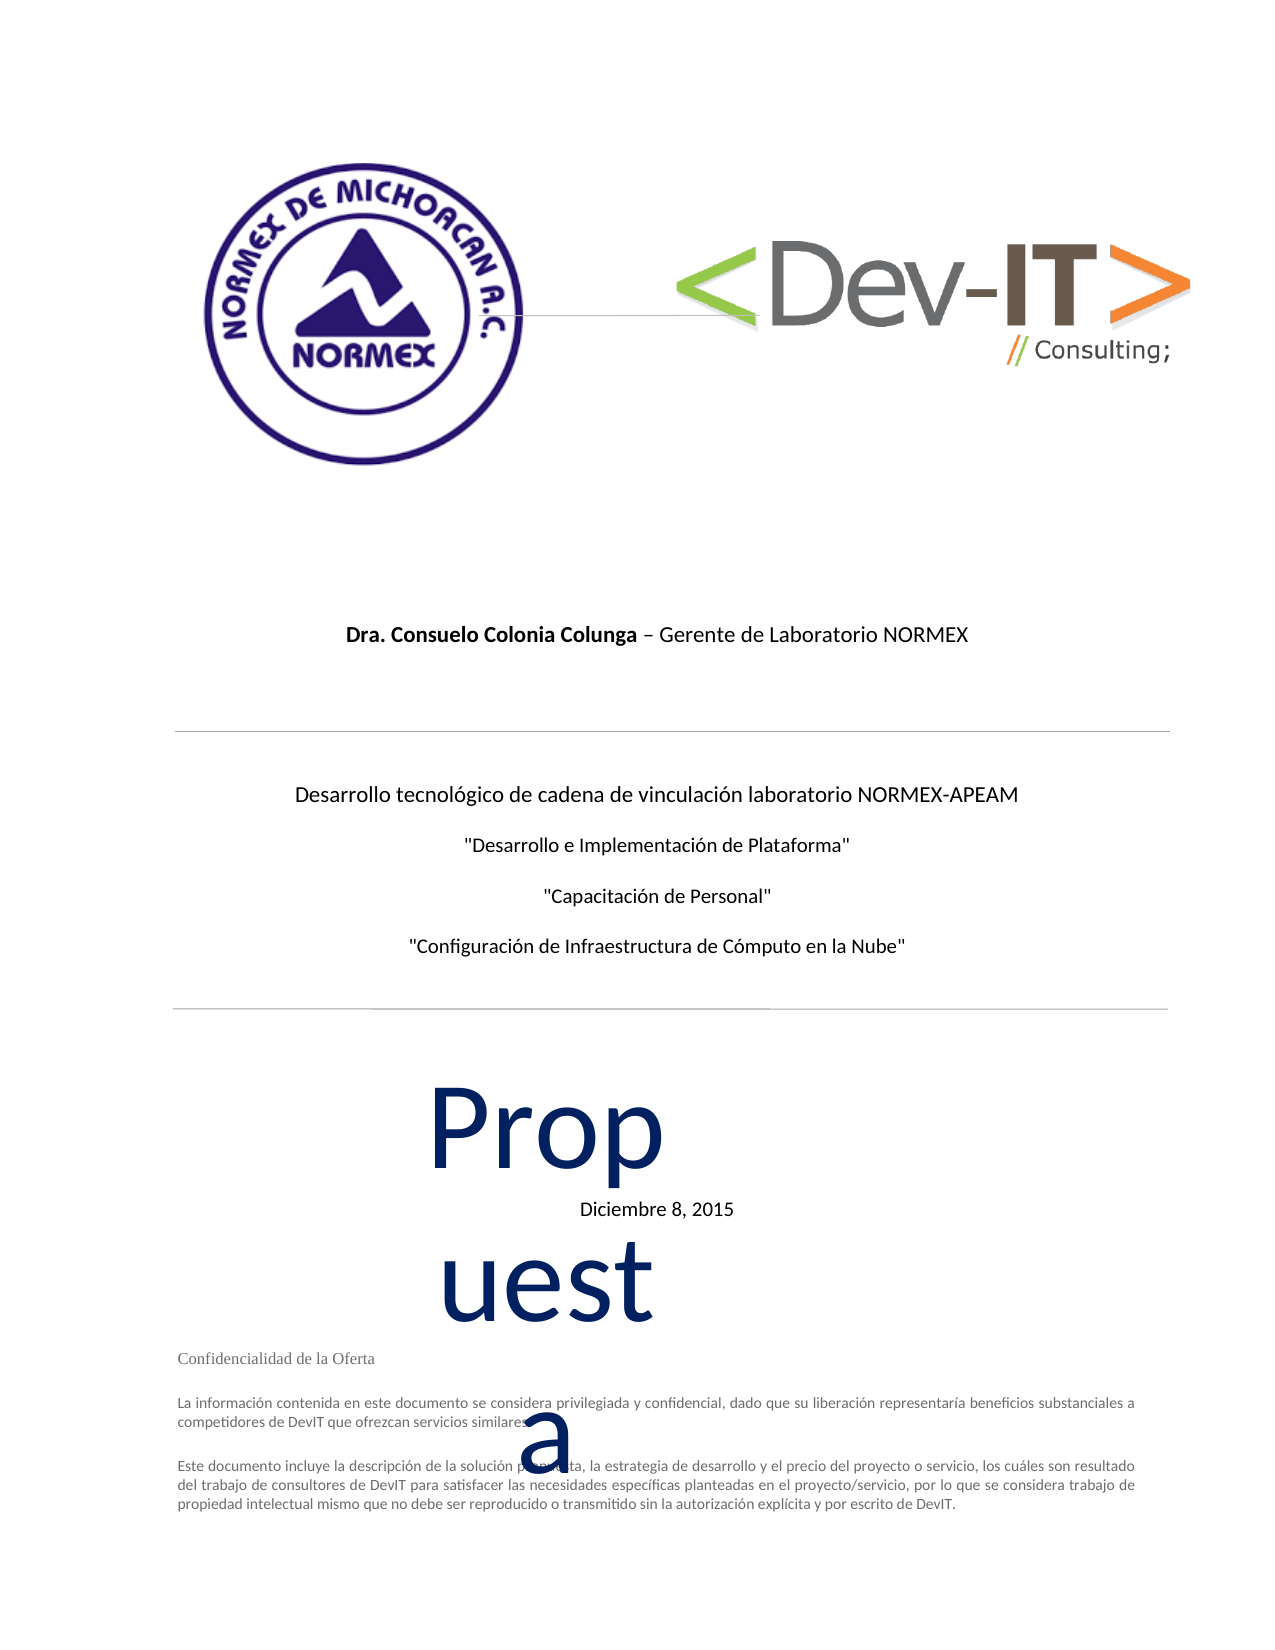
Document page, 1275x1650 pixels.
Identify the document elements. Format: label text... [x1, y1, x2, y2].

text Diciembre 8, 2015 [177, 1196, 1137, 1221]
text "Configuración de Infraestructura de Cómputo en la Nube" [177, 933, 1137, 959]
text Confidencialidad de la Oferta [177, 1349, 1137, 1368]
picture [675, 241, 1193, 382]
picture [194, 163, 526, 473]
text "Desarrollo e Implementación de Plataforma" [177, 833, 1137, 858]
text Desarrollo tecnológico de cadena de vinculación laboratorio NORMEX-APEAM [177, 780, 1137, 808]
text "Capacitación de Personal" [177, 883, 1137, 908]
text Este documento incluye la descripción de la solución propuesta, la estrategia de desarrollo y el precio del proyecto o servicio, los cuáles son resultado del trabajo de consultores de DevIT para satisfacer las necesidades específicas planteadas en el proyecto/servicio, por lo que se considera trabajo de propiedad intelectual mismo que no debe ser reproducido o transmitido sin la autorización explícita y por escrito de DevIT. [177, 1456, 1137, 1514]
text La información contenida en este documento se considera privilegiada y confidencial, dado que su liberación representaría beneficios substanciales a competidores de DevIT que ofrezcan servicios similares. [177, 1393, 1137, 1431]
text Dra. Consuelo Colonia Colunga – Gerente de Laboratorio NORMEX [177, 621, 1137, 649]
